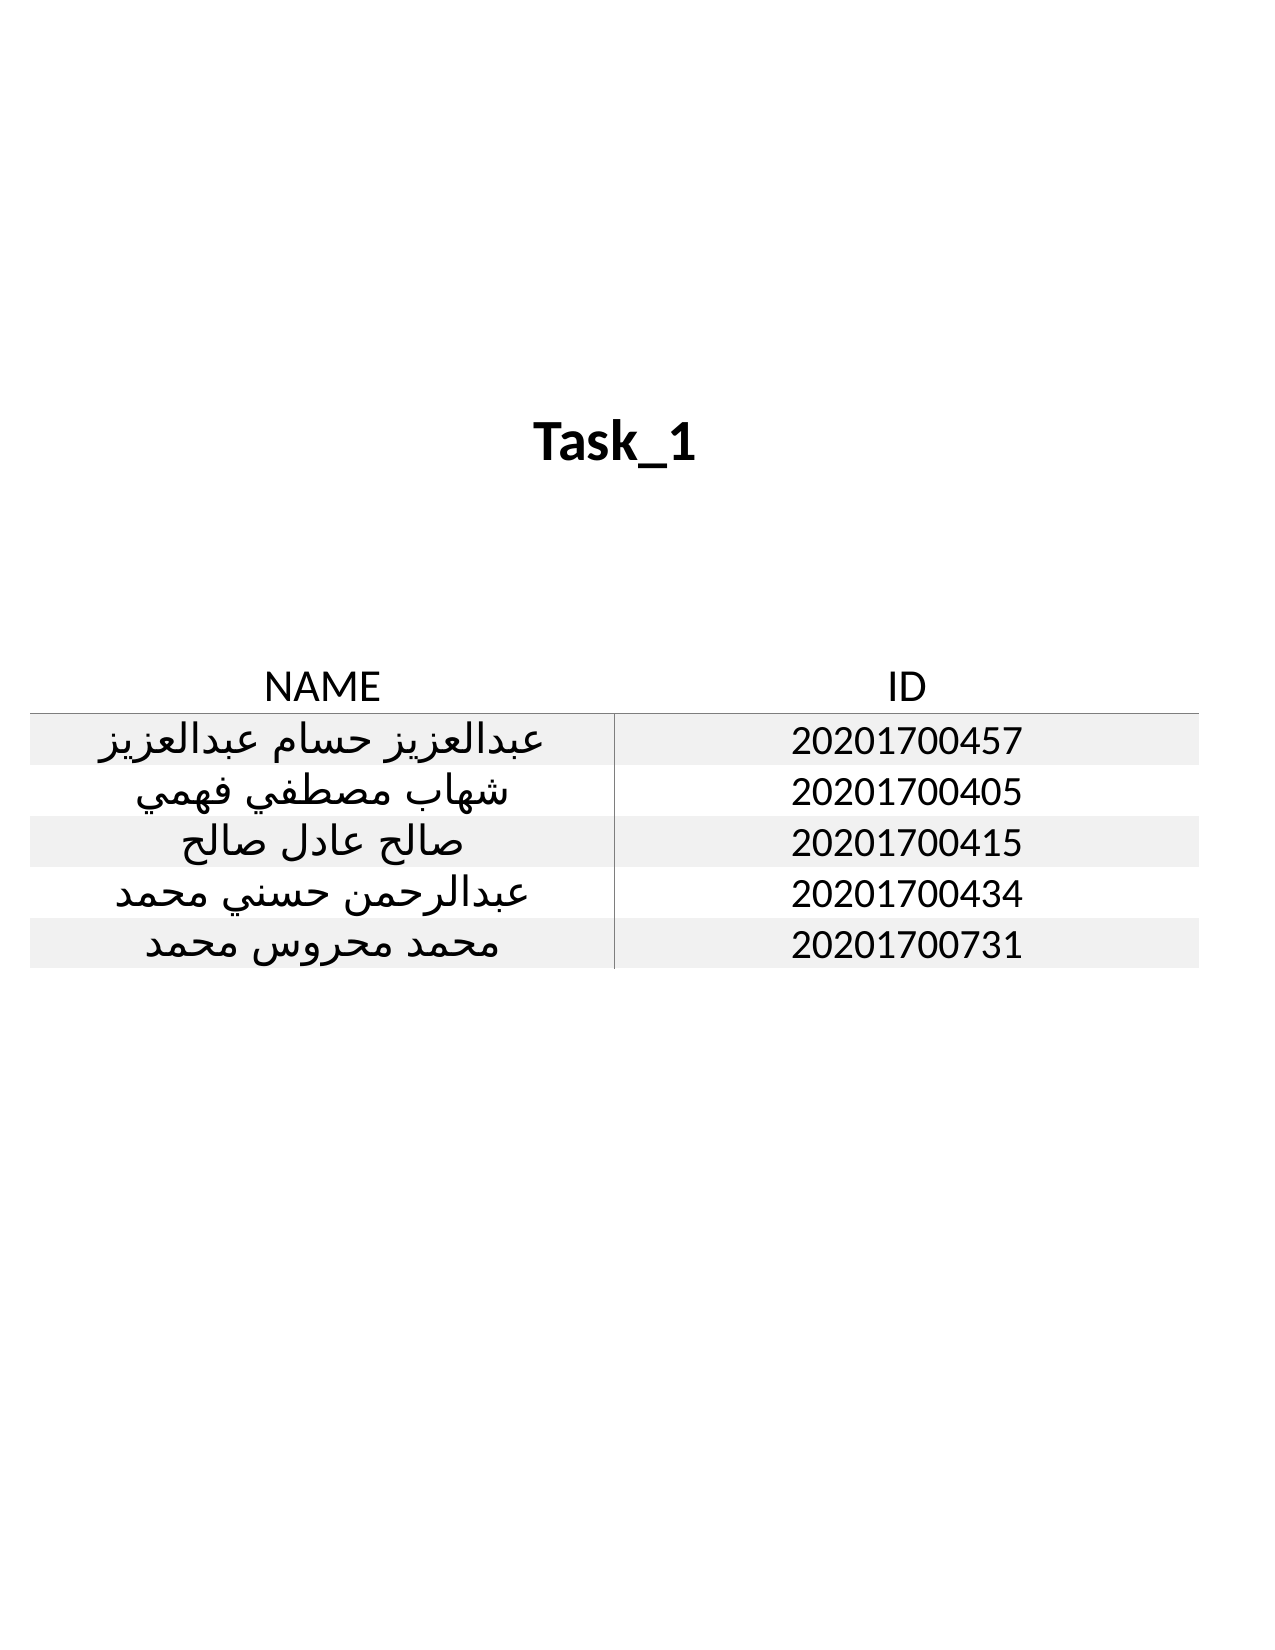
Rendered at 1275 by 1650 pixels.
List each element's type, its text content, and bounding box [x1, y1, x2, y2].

table_cell 20201700434 [615, 867, 1199, 918]
table_header ID [615, 658, 1199, 713]
table_cell محمد محروس محمد [30, 918, 614, 968]
table_cell عبدالعزيز حسام عبدالعزيز [30, 714, 614, 765]
text Task_1 [30, 404, 1200, 475]
table_cell 20201700457 [615, 714, 1199, 765]
table_cell صالح عادل صالح [30, 816, 614, 867]
table_cell عبدالرحمن حسني محمد [30, 867, 614, 918]
table_header Name [30, 658, 614, 713]
table_cell 20201700415 [615, 816, 1199, 867]
table_cell 20201700405 [615, 765, 1199, 816]
table_cell 20201700731 [615, 918, 1199, 968]
table_cell شهاب مصطفي فهمي [30, 765, 614, 816]
